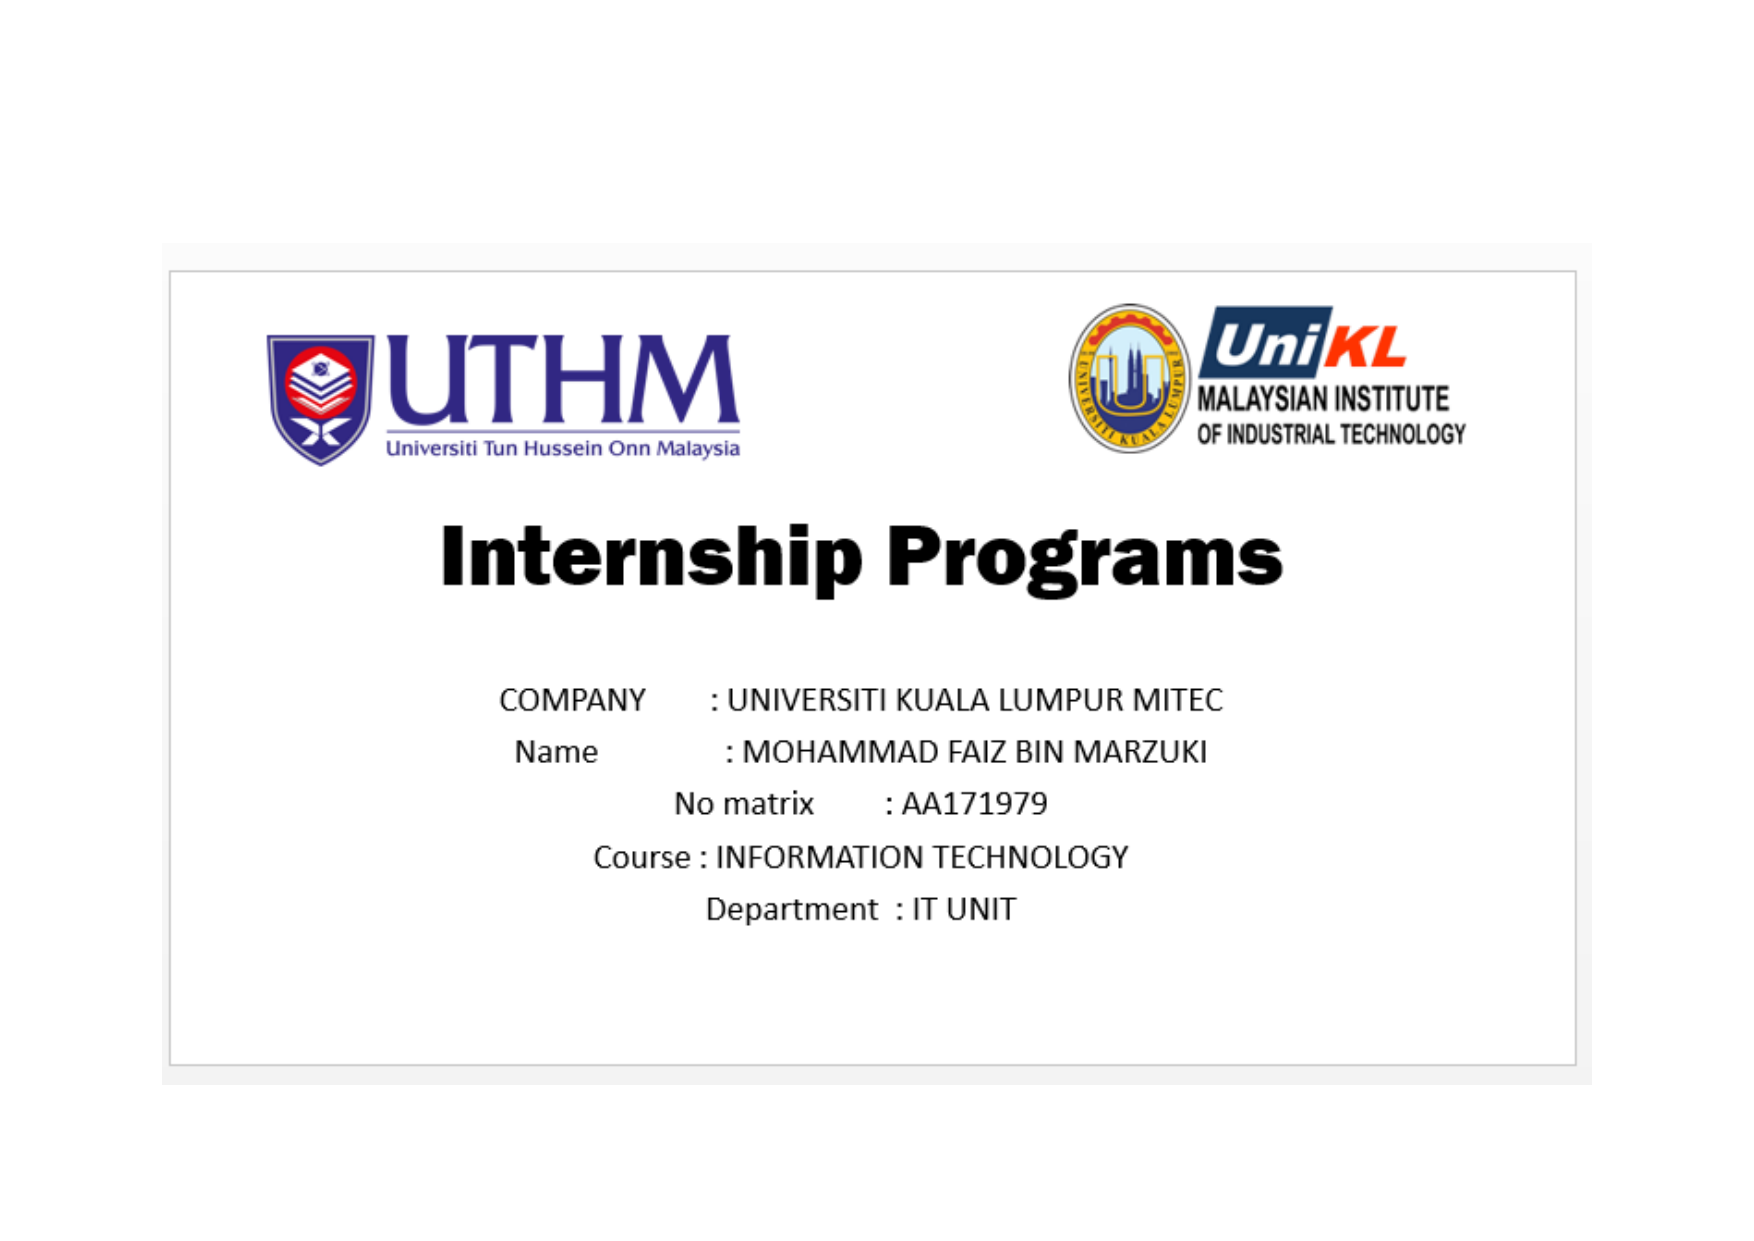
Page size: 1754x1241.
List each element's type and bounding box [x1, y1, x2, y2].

picture [162, 243, 1592, 1085]
